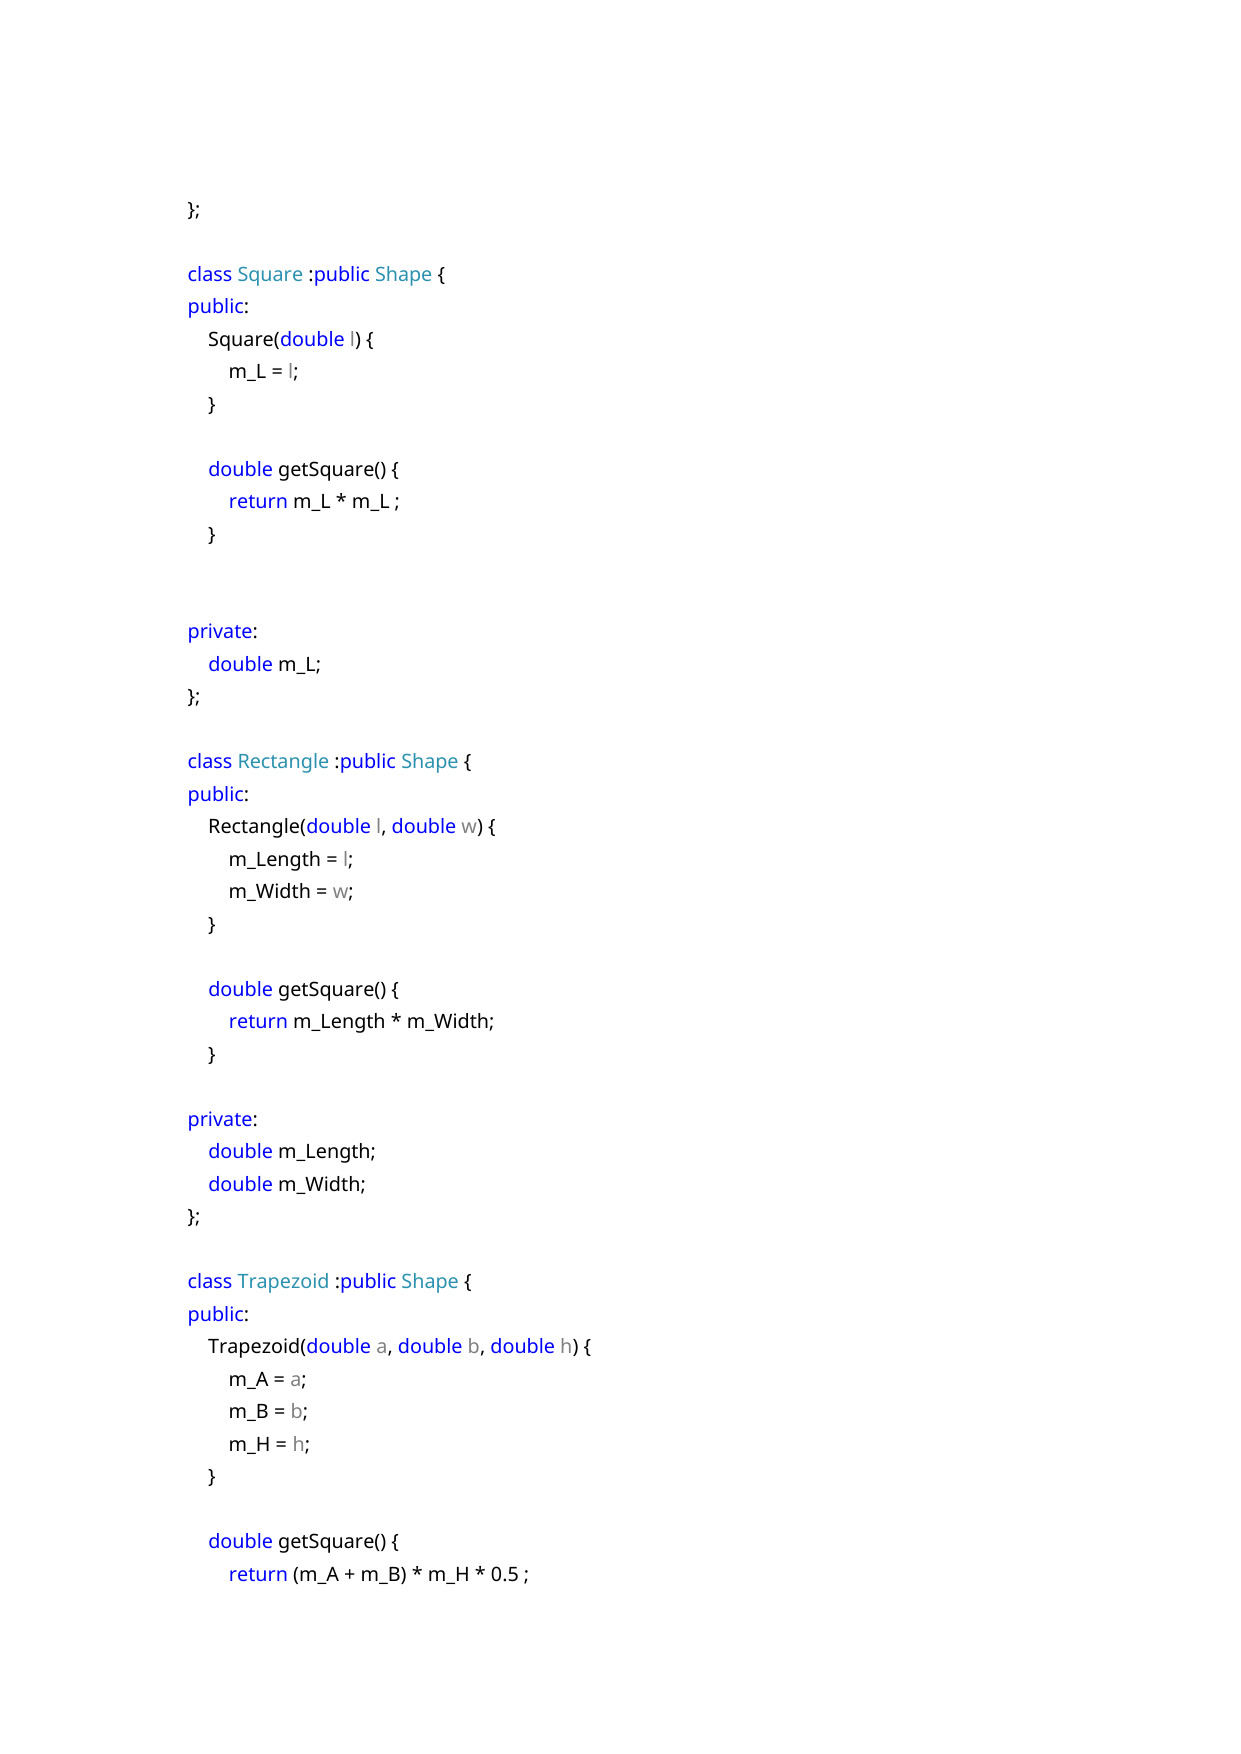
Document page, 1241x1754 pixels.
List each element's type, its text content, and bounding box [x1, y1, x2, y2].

text double getSquare() { [187, 452, 1053, 485]
text Square(double l) { [187, 322, 1053, 355]
text m_L = l; [187, 355, 1053, 387]
text public: [187, 777, 1053, 810]
text m_Length = l; [187, 842, 1053, 875]
text }; [187, 680, 1053, 712]
text Rectangle(double l, double w) { [187, 810, 1053, 842]
text public: [187, 1297, 1053, 1330]
text m_A = a; [187, 1362, 1053, 1395]
text double m_Length; [187, 1135, 1053, 1167]
text double getSquare() { [187, 972, 1053, 1005]
text double getSquare() { [187, 1525, 1053, 1557]
text public: [187, 290, 1053, 322]
text }; [187, 1200, 1053, 1232]
text private: [187, 1102, 1053, 1135]
text m_B = b; [187, 1395, 1053, 1427]
text } [187, 387, 1053, 420]
text m_Width = w; [187, 875, 1053, 907]
text return m_Length * m_Width; [187, 1005, 1053, 1037]
text private: [187, 615, 1053, 647]
text } [187, 907, 1053, 940]
text m_H = h; [187, 1427, 1053, 1460]
text return (m_A + m_B) * m_H * 0.5 ; [187, 1557, 1053, 1590]
text } [187, 1037, 1053, 1070]
text Trapezoid(double a, double b, double h) { [187, 1330, 1053, 1362]
text }; [187, 192, 1053, 225]
text class Rectangle :public Shape { [187, 745, 1053, 777]
text return m_L * m_L ; [187, 485, 1053, 517]
text double m_Width; [187, 1167, 1053, 1200]
text class Trapezoid :public Shape { [187, 1265, 1053, 1297]
text } [187, 1460, 1053, 1492]
text double m_L; [187, 647, 1053, 680]
text class Square :public Shape { [187, 257, 1053, 290]
text } [187, 517, 1053, 550]
